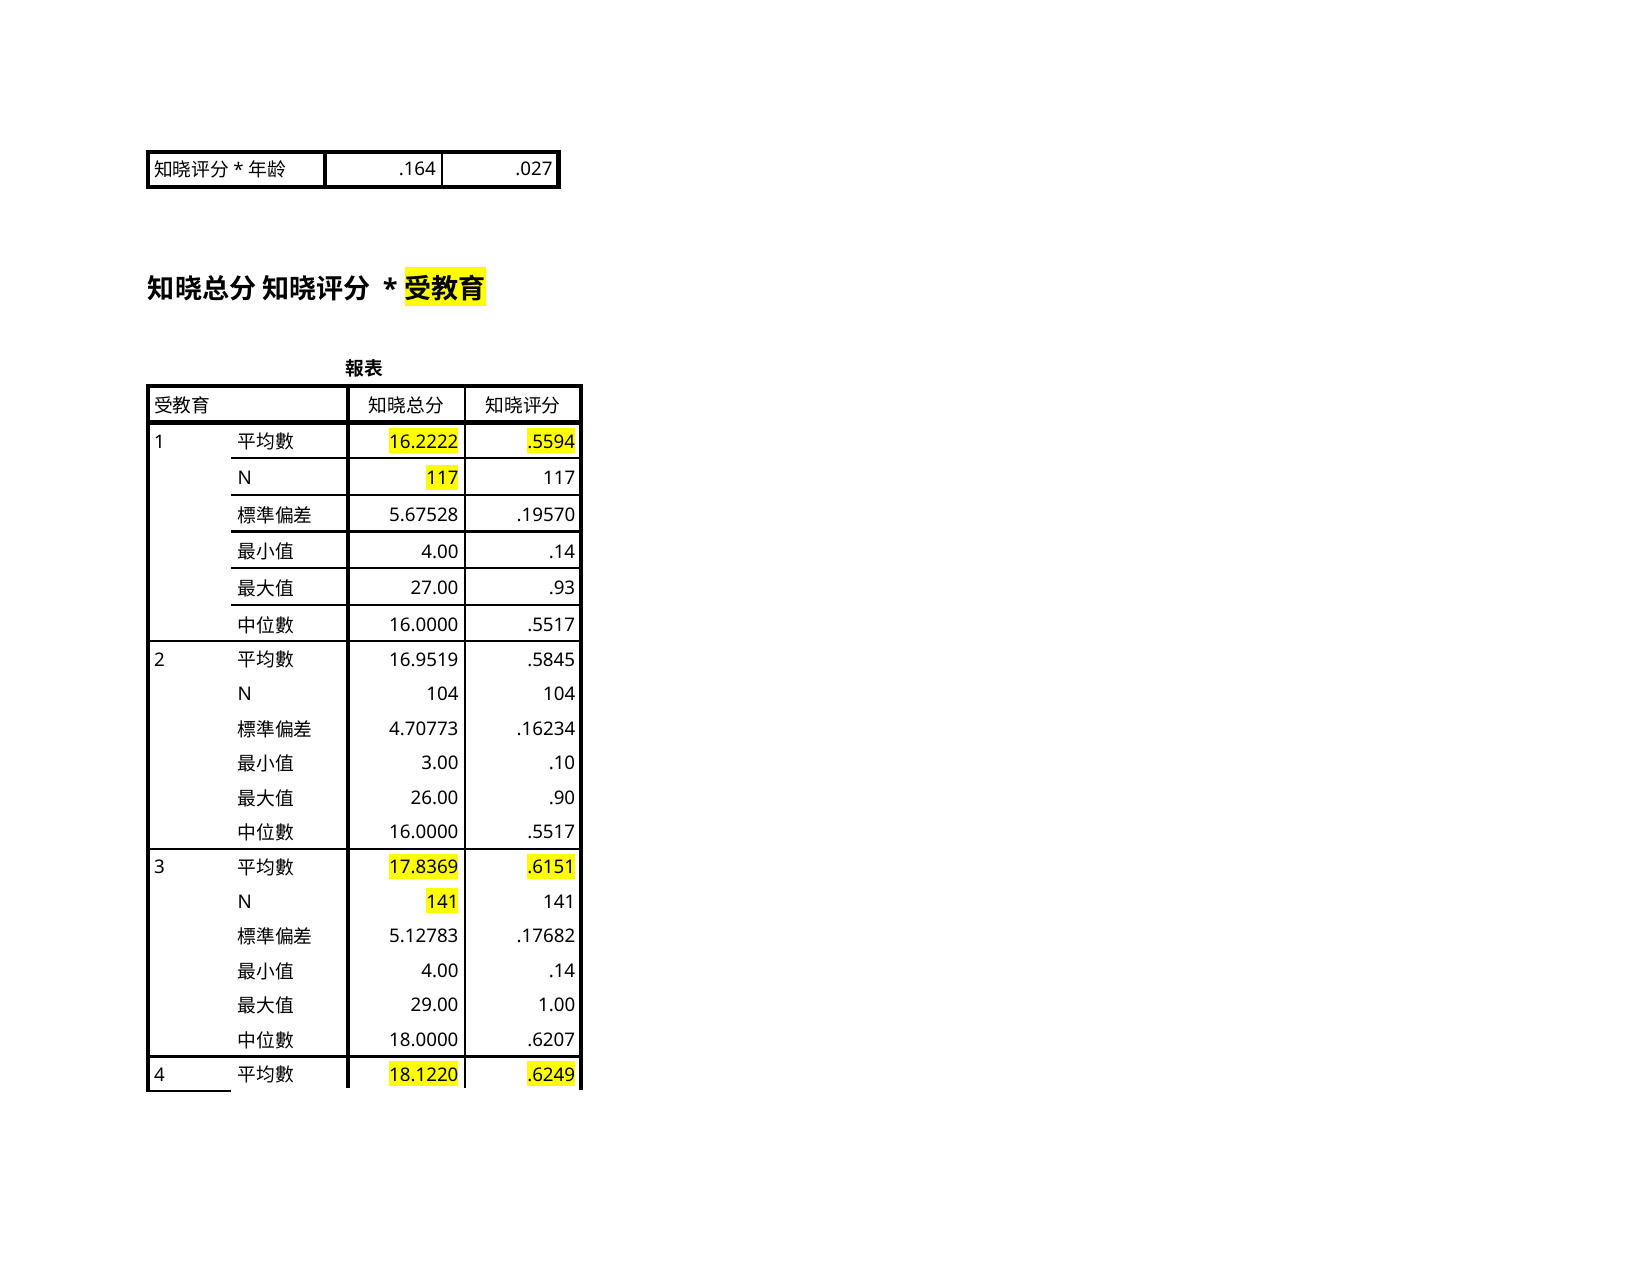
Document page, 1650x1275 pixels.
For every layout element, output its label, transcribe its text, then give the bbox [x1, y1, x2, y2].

table_cell 平均數 [231, 642, 346, 675]
table_cell 中位數 [231, 1021, 346, 1055]
table_header 報表 [148, 351, 581, 384]
table_cell 3 [150, 850, 231, 1055]
table_cell 標準偏差 [231, 496, 346, 530]
table_cell 16.0000 [350, 606, 464, 640]
table_cell 104 [466, 675, 579, 709]
table_cell 104 [350, 675, 464, 709]
table_cell .5845 [466, 642, 579, 675]
table_cell .90 [466, 779, 579, 813]
table_cell 中位數 [231, 606, 346, 640]
table_cell 最小值 [231, 744, 346, 779]
table_cell 141 [466, 882, 579, 917]
table_cell .5517 [466, 606, 579, 640]
table_cell .6249 [465, 1058, 579, 1090]
table_cell 1 [150, 425, 231, 640]
table_cell 141 [350, 882, 464, 917]
table_cell 最小值 [231, 533, 346, 567]
table_cell 18.0000 [350, 1021, 464, 1055]
table_cell 知晓评分 [466, 388, 579, 420]
table_cell .5517 [466, 813, 579, 848]
table_cell N [231, 675, 346, 709]
table_cell .14 [466, 952, 579, 986]
table_cell 受教育 [150, 388, 346, 420]
table_cell .93 [466, 569, 579, 604]
table_cell 17.8369 [350, 850, 464, 882]
table_cell 2 [150, 642, 231, 848]
table_cell 平均數 [231, 1058, 348, 1090]
table_cell 平均數 [231, 425, 346, 457]
table_cell .19570 [466, 496, 579, 530]
table_cell 18.1220 [348, 1058, 464, 1090]
table_cell N [231, 459, 346, 494]
table_cell 標準偏差 [231, 917, 346, 952]
table_cell 3.00 [350, 744, 464, 779]
table_cell 最小值 [231, 952, 346, 986]
table_cell 4 [150, 1058, 231, 1090]
table_cell .027 [443, 154, 556, 184]
table_cell 117 [466, 459, 579, 494]
table_cell 最大值 [231, 569, 346, 604]
table_cell 1.00 [466, 986, 579, 1021]
table_cell 標準偏差 [231, 710, 346, 744]
table_cell .5594 [466, 425, 579, 457]
table_cell 27.00 [350, 569, 464, 604]
table_cell 117 [350, 459, 464, 494]
table_cell 知晓总分 [350, 388, 464, 420]
table_cell 29.00 [350, 986, 464, 1021]
table_cell 最大值 [231, 779, 346, 813]
table_cell 平均數 [231, 850, 346, 882]
table_cell .14 [466, 533, 579, 567]
table_cell 4.00 [350, 533, 464, 567]
table_cell N [231, 882, 346, 917]
table_cell 4.00 [350, 952, 464, 986]
table_cell .16234 [466, 710, 579, 744]
table_cell 中位數 [231, 813, 346, 848]
table_cell .17682 [466, 917, 579, 952]
table_cell 16.2222 [350, 425, 464, 457]
table_cell .6151 [466, 850, 579, 882]
table_cell .10 [466, 744, 579, 779]
table_cell .6207 [466, 1021, 579, 1055]
table_cell 5.67528 [350, 496, 464, 530]
table_cell 16.0000 [350, 813, 464, 848]
text 知晓总分 知晓评分 * 受教育 [148, 254, 1502, 319]
table_cell 知晓评分 * 年龄 [150, 154, 323, 184]
table_cell 16.9519 [350, 642, 464, 675]
table_cell .164 [327, 154, 441, 184]
table_cell 26.00 [350, 779, 464, 813]
table_cell 最大值 [231, 986, 346, 1021]
table_cell 5.12783 [350, 917, 464, 952]
table_cell 4.70773 [350, 710, 464, 744]
